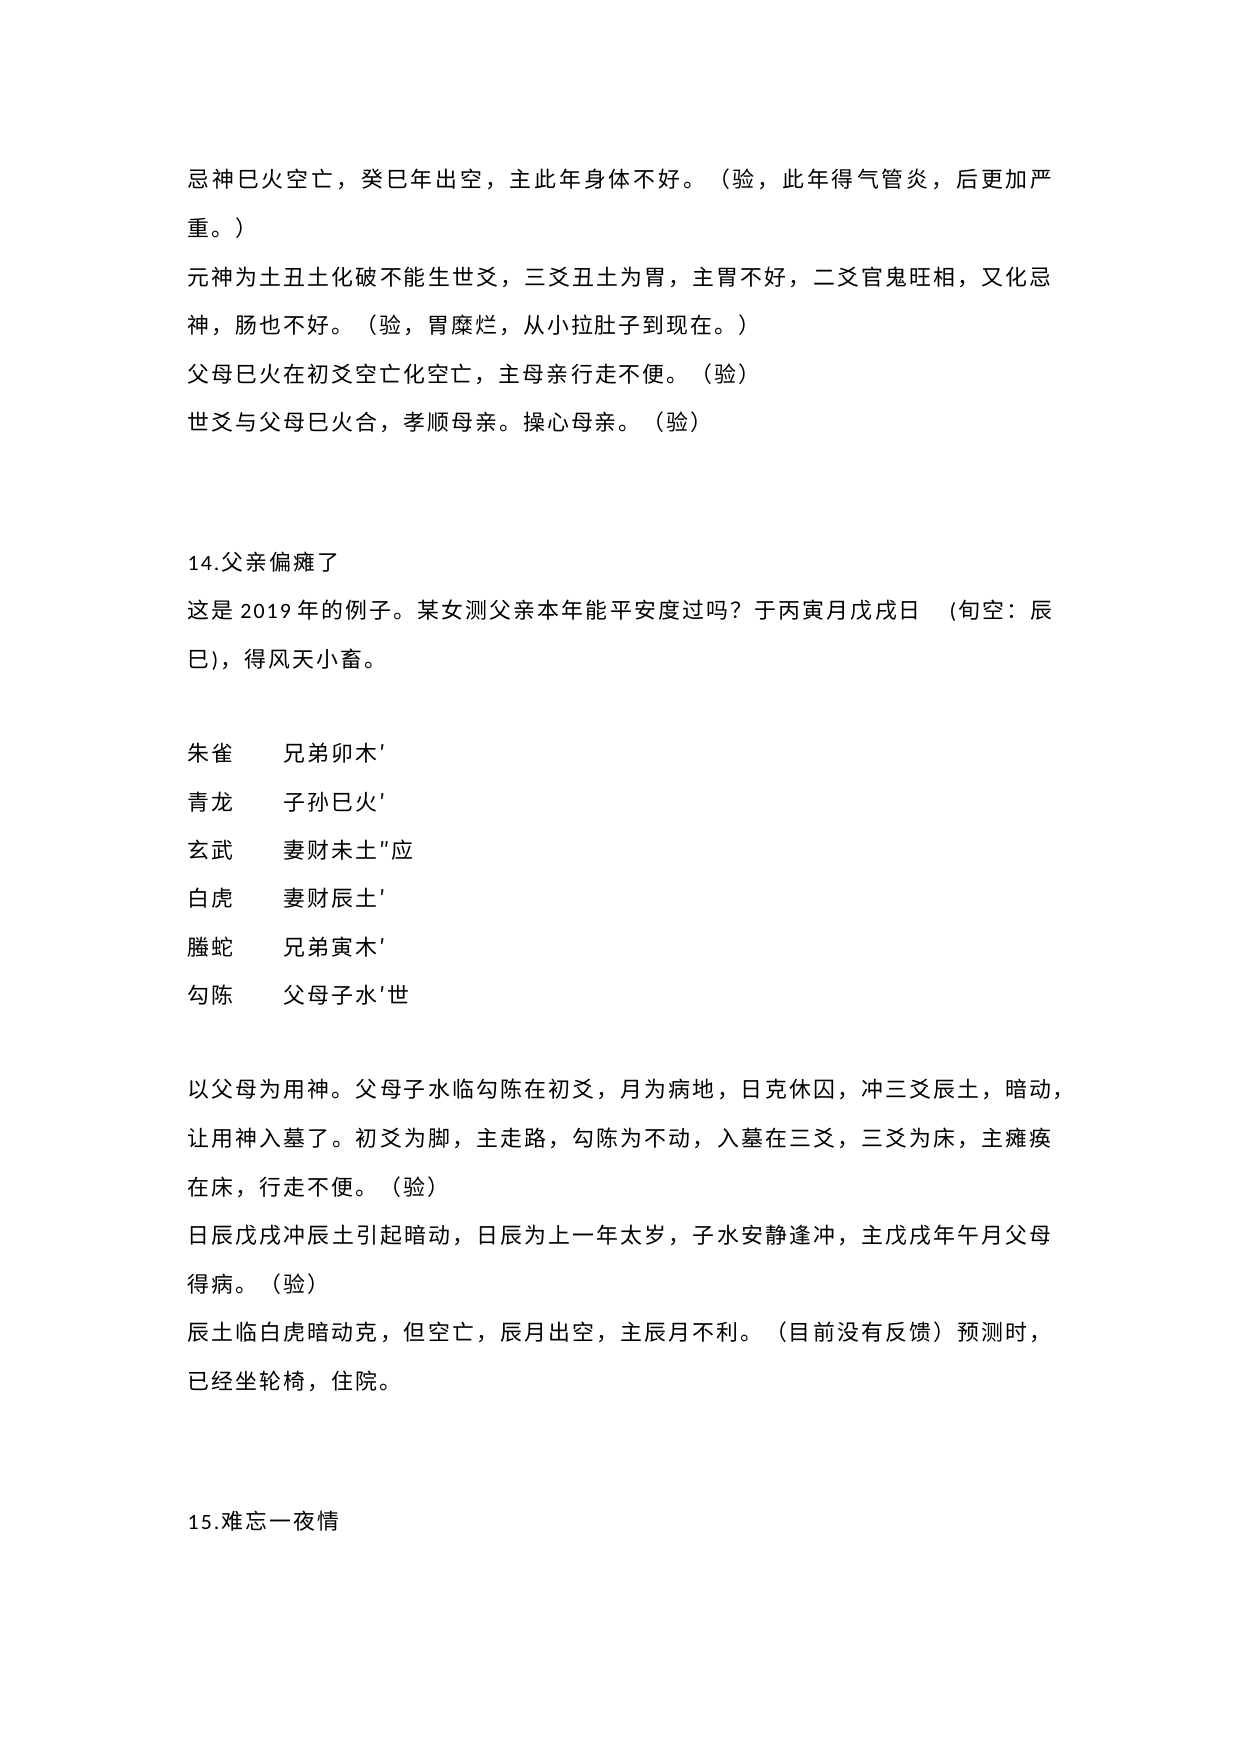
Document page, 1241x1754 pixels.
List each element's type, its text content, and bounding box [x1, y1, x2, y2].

text 忌神巳火空亡，癸巳年出空，主此年身体不好。（验，此年得气管炎，后更加严重。） [187, 162, 1053, 243]
text 日辰戊戌冲辰土引起暗动，日辰为上一年太岁，子水安静逢冲，主戊戌年午月父母得病。（验） [187, 1217, 1053, 1299]
text 辰土临白虎暗动克，但空亡，辰月出空，主辰月不利。（目前没有反馈）预测时，已经坐轮椅，住院。 [187, 1314, 1053, 1396]
text 朱雀 兄弟卯木′ [187, 736, 1053, 768]
text 父母巳火在初爻空亡化空亡，主母亲行走不便。（验） [187, 356, 1053, 389]
text 这是2019年的例子。某女测父亲本年能平安度过吗？于丙寅月戊戌日 (旬空：辰巳)，得风天小畜。 [187, 593, 1053, 674]
text 世爻与父母巳火合，孝顺母亲。操心母亲。（验） [187, 404, 1053, 437]
text 勾陈 父母子水′世 [187, 977, 1053, 1010]
text 元神为土丑土化破不能生世爻，三爻丑土为胃，主胃不好，二爻官鬼旺相，又化忌神，肠也不好。（验，胃糜烂，从小拉肚子到现在。） [187, 259, 1053, 340]
text 青龙 子孙巳火′ [187, 784, 1053, 817]
text 15.难忘一夜情 [187, 1503, 1053, 1536]
text 玄武 妻财未土″应 [187, 832, 1053, 865]
text 螣蛇 兄弟寅木′ [187, 929, 1053, 962]
text 白虎 妻财辰土′ [187, 881, 1053, 913]
text 14.父亲偏瘫了 [187, 544, 1053, 577]
text 以父母为用神。父母子水临勾陈在初爻，月为病地，日克休囚，冲三爻辰土，暗动，让用神入墓了。初爻为脚，主走路，勾陈为不动，入墓在三爻，三爻为床，主瘫痪在床，行走不便。（验） [187, 1072, 1053, 1202]
